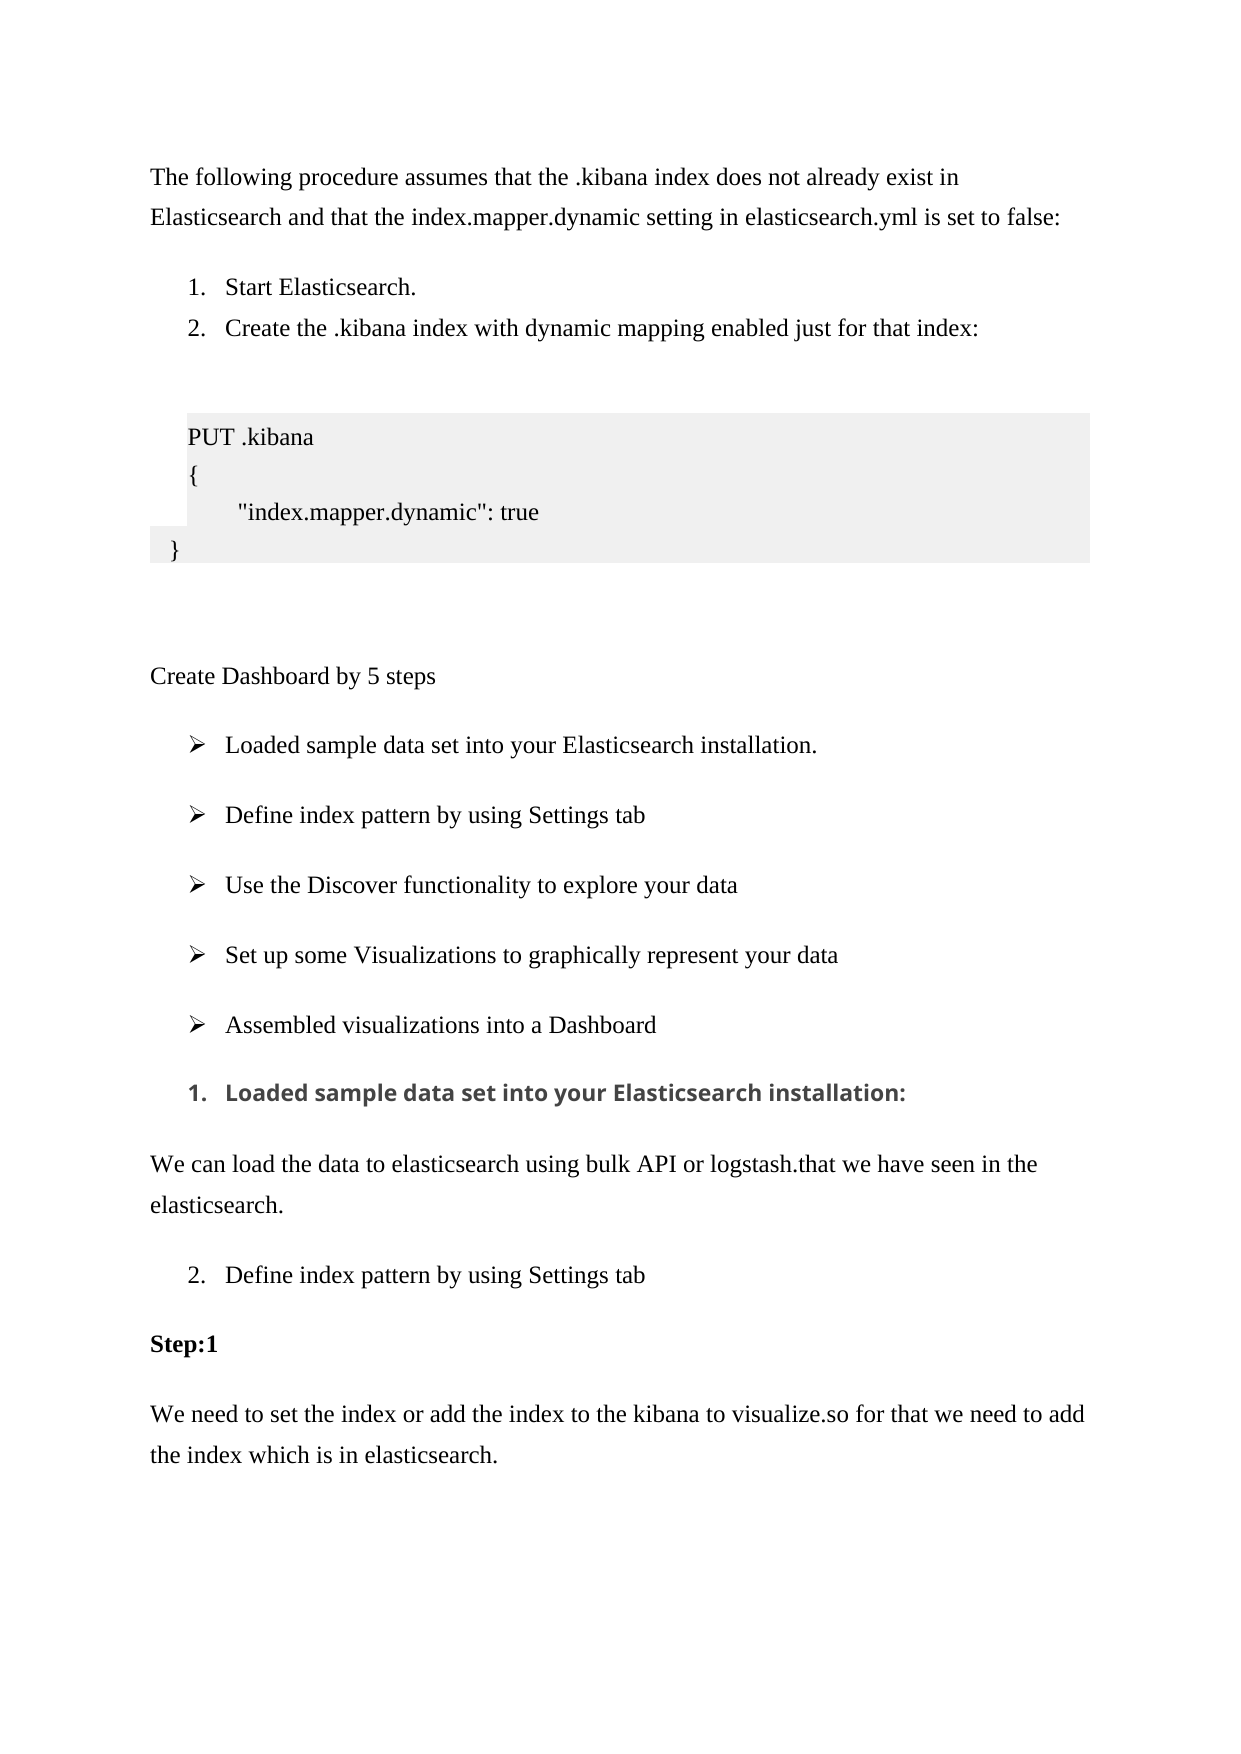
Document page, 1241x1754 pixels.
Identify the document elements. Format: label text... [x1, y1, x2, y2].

list Loaded sample data set into your Elasticsearch installation: [187, 1068, 1090, 1108]
text Create Dashboard by 5 steps [150, 649, 1090, 689]
text We need to set the index or add the index to the kibana to visualize.so for that we need to add the index which is in elasticsearch. [150, 1387, 1090, 1469]
text We can load the data to elasticsearch using bulk API or logstash.that we have seen in the elasticsearch. [150, 1137, 1090, 1219]
text { [187, 451, 1090, 488]
list Define index pattern by using Settings tab [187, 1248, 1090, 1288]
list Create the .kibana index with dynamic mapping enabled just for that index: [187, 301, 1090, 342]
text "index.mapper.dynamic": true [187, 488, 1090, 526]
text Step:1 [150, 1318, 1090, 1358]
text } [150, 526, 1090, 563]
list Define index pattern by using Settings tab [187, 788, 1090, 829]
list Loaded sample data set into your Elasticsearch installation. [187, 719, 1090, 759]
list Use the Discover functionality to explore your data [187, 858, 1090, 899]
list Set up some Visualizations to graphically represent your data [187, 928, 1090, 969]
text PUT .kibana [187, 413, 1090, 451]
list Start Elasticsearch. [187, 260, 1090, 301]
list Assembled visualizations into a Dashboard [187, 998, 1090, 1038]
text The following procedure assumes that the .kibana index does not already exist in Elasticsearch and that the index.mapper.dynamic setting in elasticsearch.yml is set to false: [150, 150, 1090, 231]
